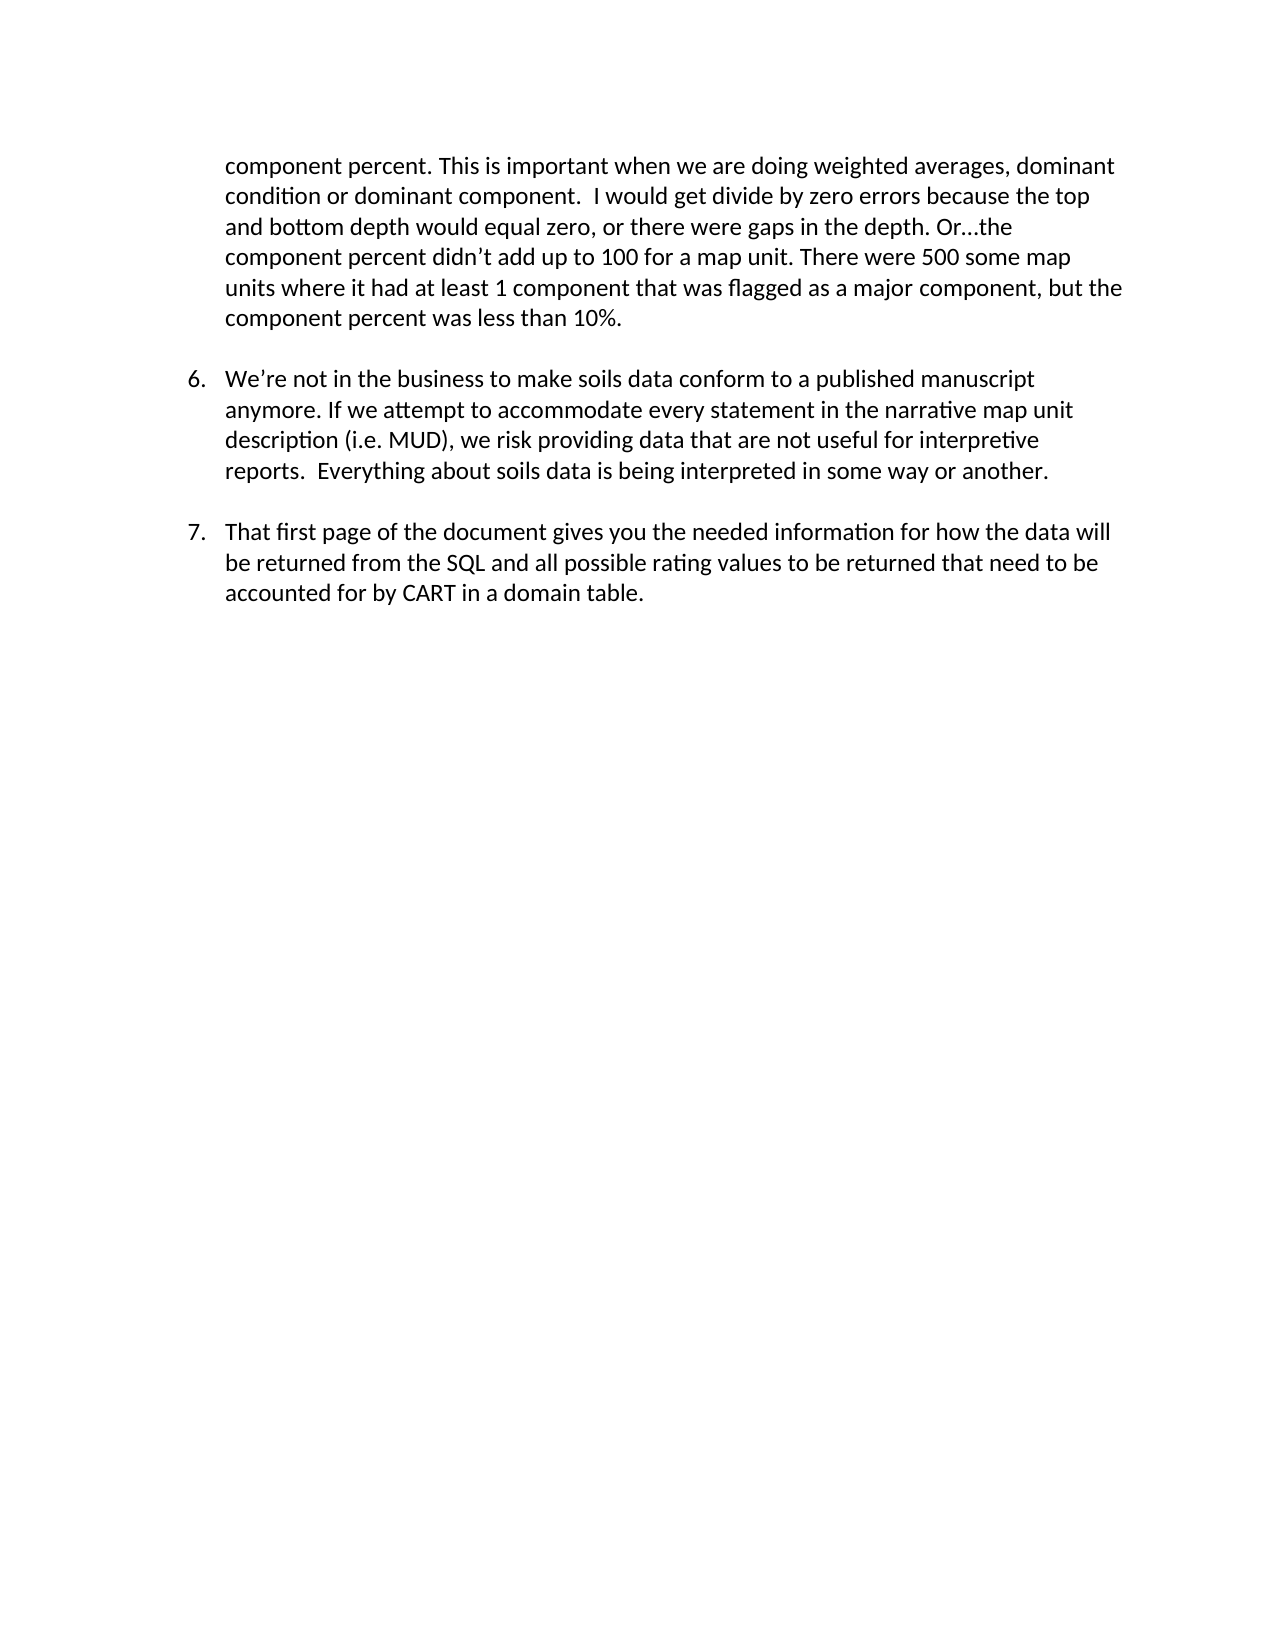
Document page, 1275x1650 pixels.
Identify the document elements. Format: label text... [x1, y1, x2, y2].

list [187, 150, 1125, 333]
list That first page of the document gives you the needed information for how the data will be returned from the SQL and all possible rating values to be returned that need to be accounted for by CART in a domain table. [187, 516, 1125, 608]
list We’re not in the business to make soils data conform to a published manuscript anymore. If we attempt to accommodate every statement in the narrative map unit description (i.e. MUD), we risk providing data that are not useful for interpretive reports. Everything about soils data is being interpreted in some way or another. [187, 364, 1125, 486]
